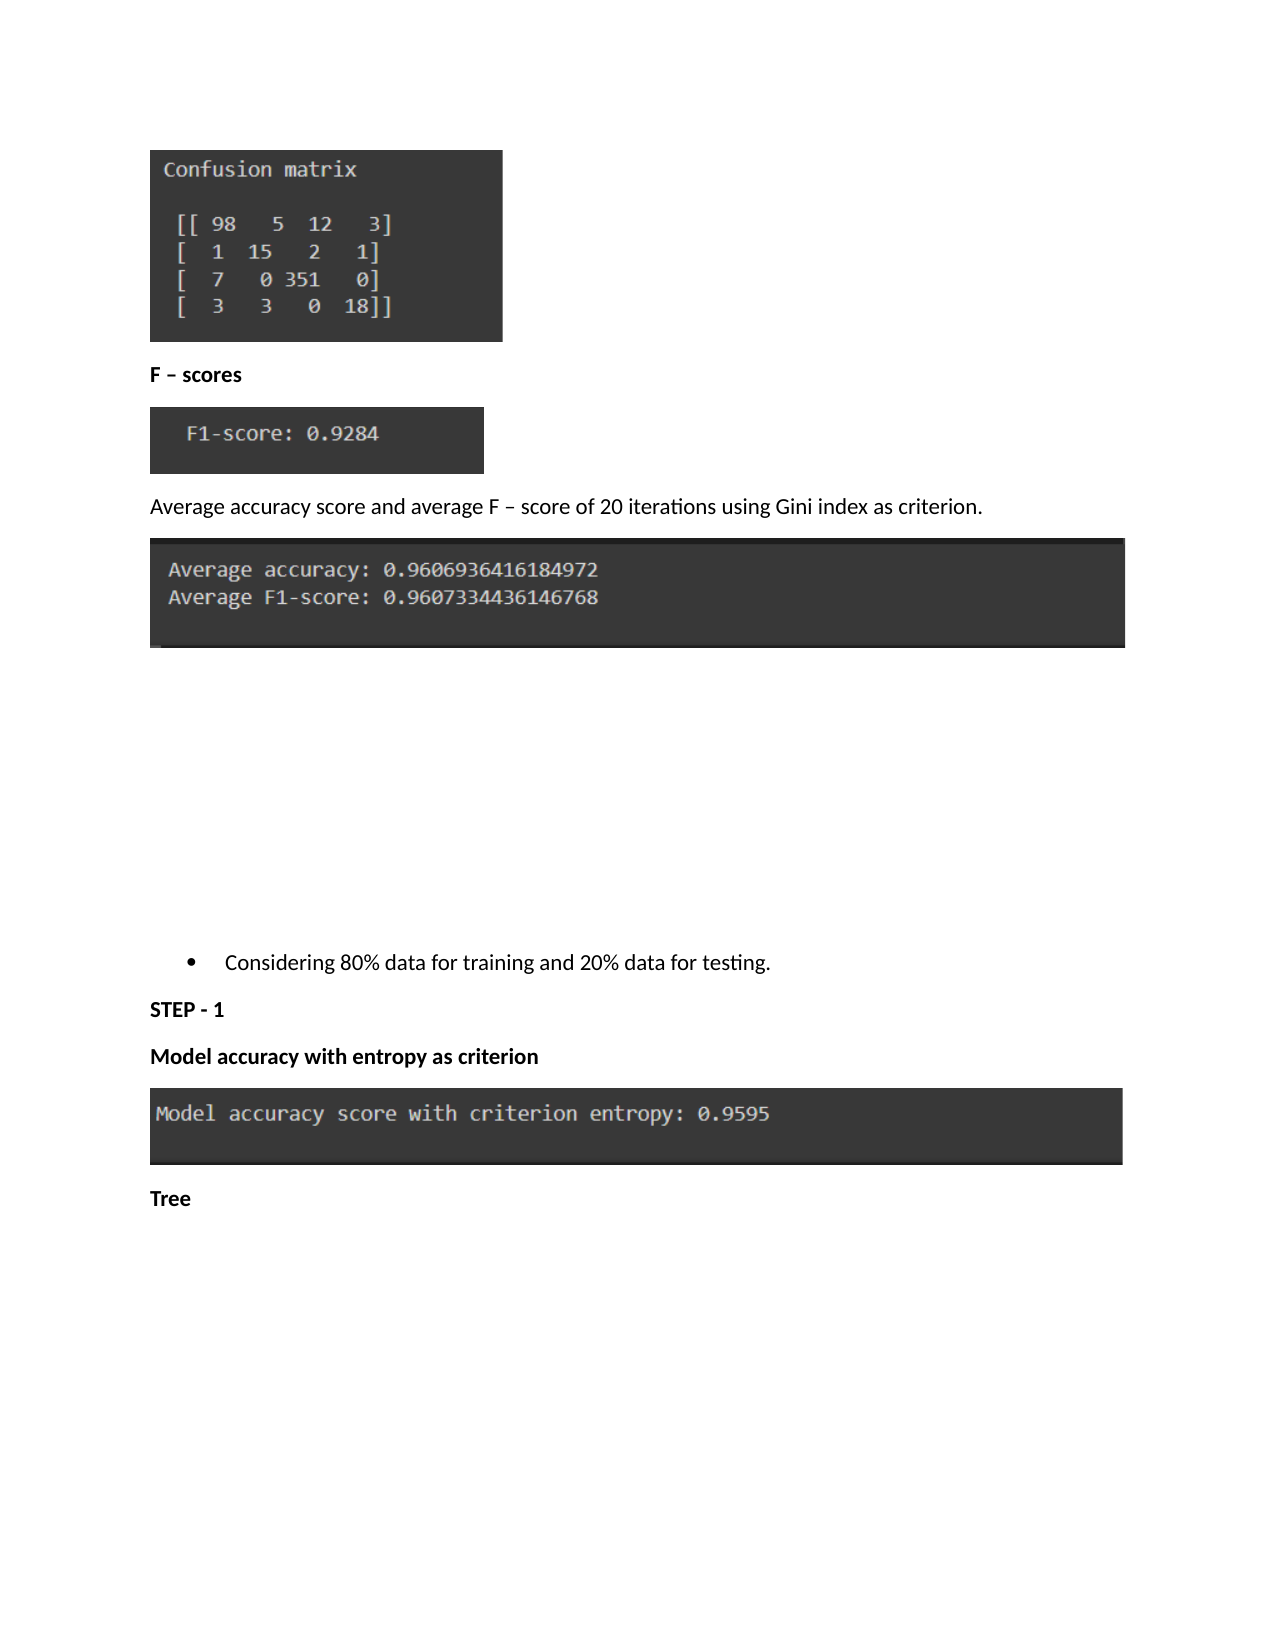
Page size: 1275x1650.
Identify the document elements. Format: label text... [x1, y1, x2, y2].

text STEP - 1 [150, 995, 1125, 1023]
picture [150, 538, 1125, 648]
picture [150, 150, 503, 342]
text F – scores [150, 360, 1125, 388]
list Considering 80% data for training and 20% data for testing. [187, 948, 1125, 976]
picture [150, 1088, 1123, 1165]
text Model accuracy with entropy as criterion [150, 1042, 1125, 1070]
text Tree [150, 1184, 1125, 1212]
picture [150, 407, 484, 474]
text Average accuracy score and average F – score of 20 iterations using Gini index as criterion. [150, 492, 1125, 520]
